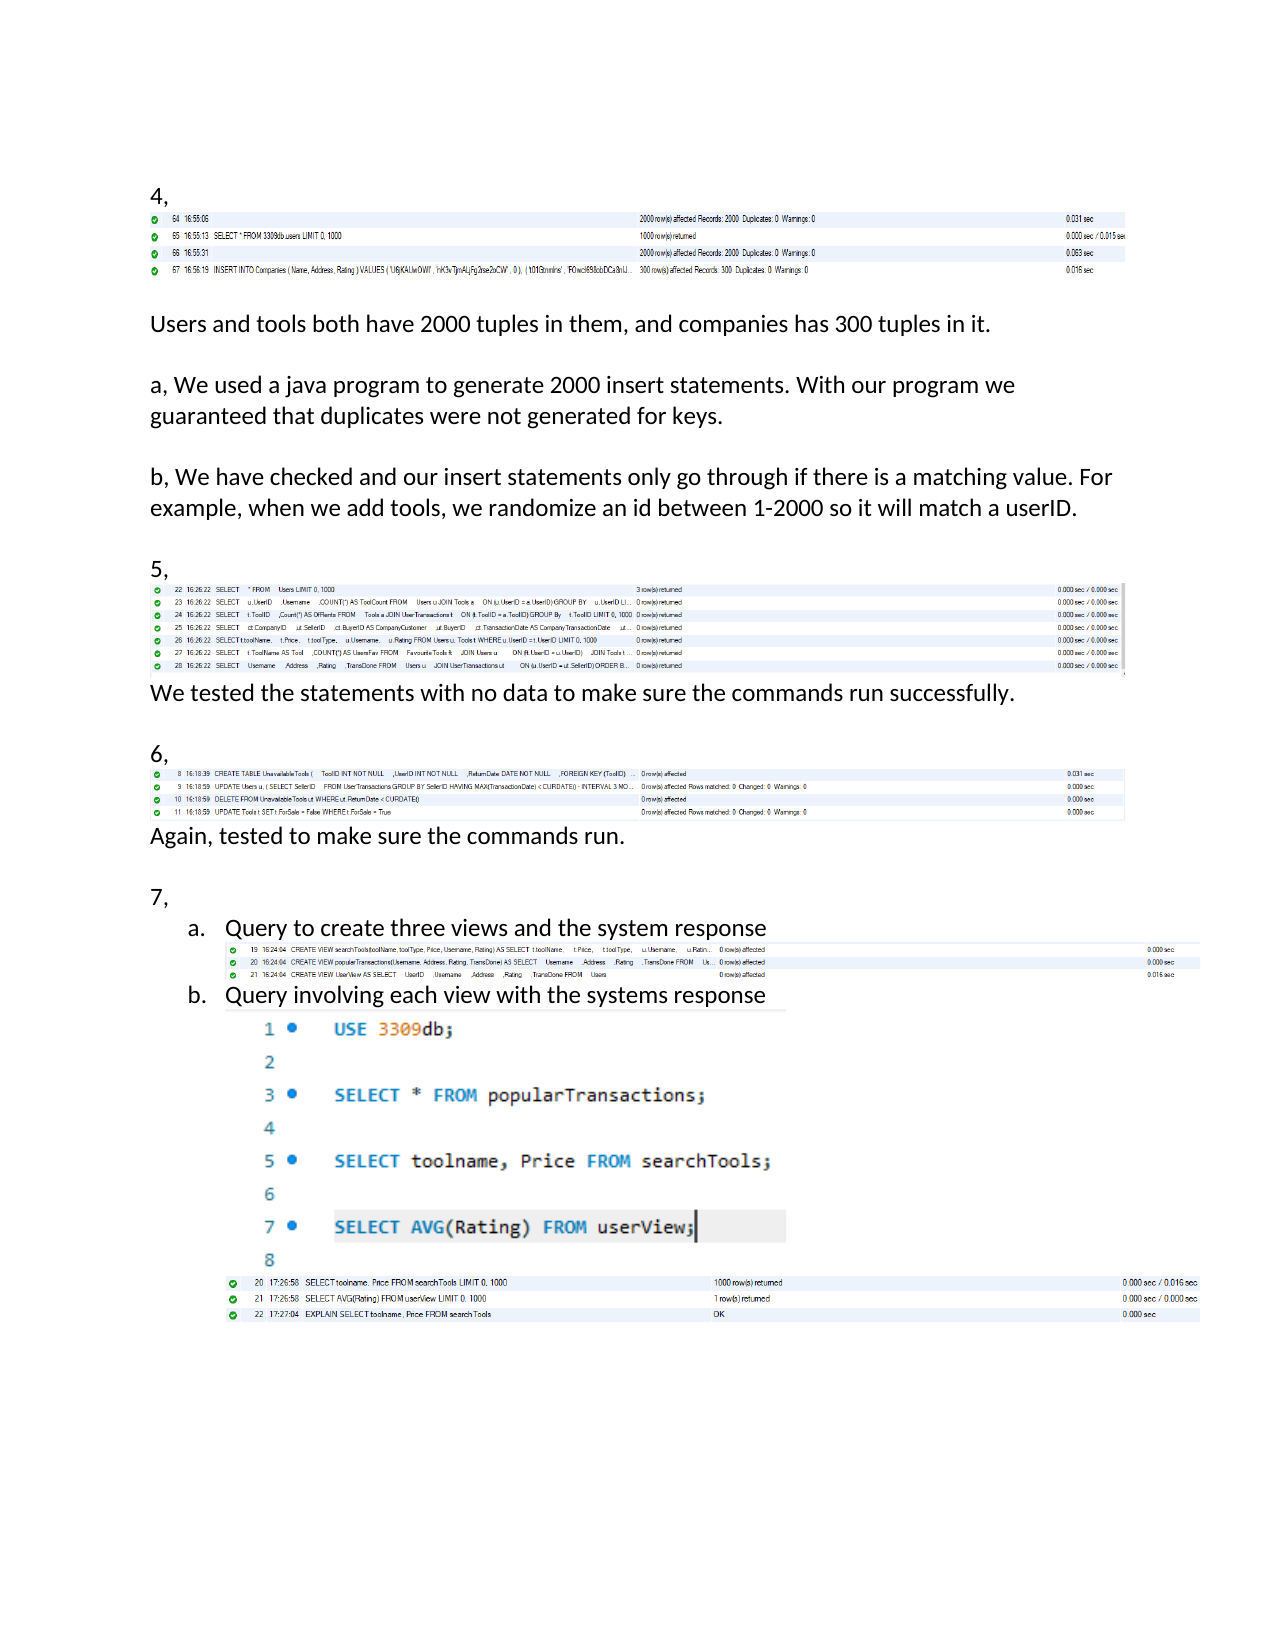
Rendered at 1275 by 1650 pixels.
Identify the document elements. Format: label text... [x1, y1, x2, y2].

text a, We used a java program to generate 2000 insert statements. With our program we guaranteed that duplicates were not generated for keys. [150, 370, 1125, 431]
picture [225, 1009, 1200, 1322]
text Users and tools both have 2000 tuples in them, and companies has 300 tuples in it. [150, 309, 1125, 339]
picture [150, 211, 1125, 279]
text 6, [150, 739, 1125, 769]
picture [150, 769, 1125, 821]
text Again, tested to make sure the commands run. [150, 821, 1125, 851]
picture [150, 583, 1125, 678]
text We tested the statements with no data to make sure the commands run successfully. [150, 678, 1125, 708]
picture [225, 942, 1200, 979]
text 7, [150, 881, 1125, 912]
text 4, [150, 181, 1125, 211]
text 5, [150, 553, 1125, 583]
text b, We have checked and our insert statements only go through if there is a matching value. For example, when we add tools, we randomize an id between 1-2000 so it will match a userID. [150, 461, 1125, 522]
